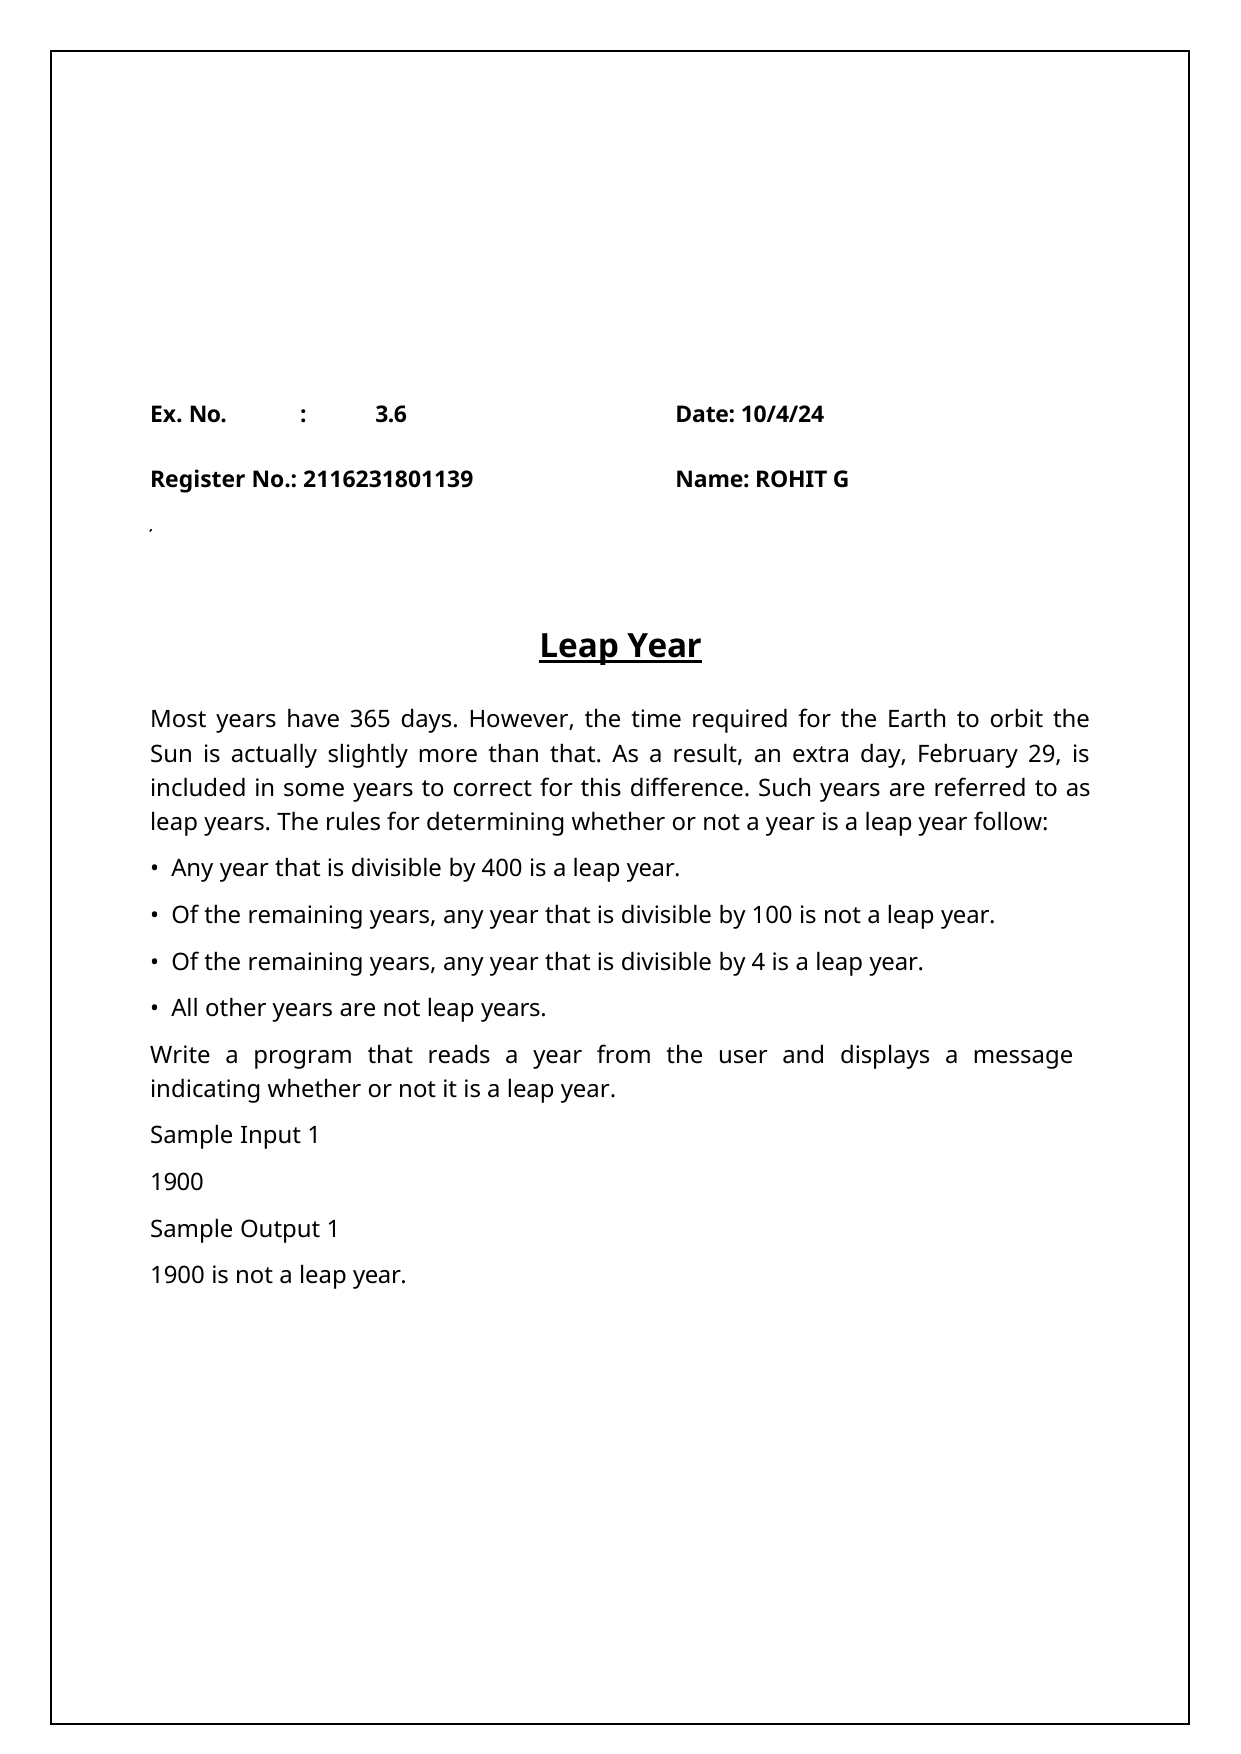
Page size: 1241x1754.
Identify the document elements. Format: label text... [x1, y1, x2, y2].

text 1900 [150, 1165, 1136, 1197]
text Sample Input 1 [150, 1118, 1136, 1151]
text Write a program that reads a year from the user and displays a message indicating whether or not it is a leap year. [150, 1037, 1136, 1104]
list Of the remaining years, any year that is divisible by 4 is a leap year. [150, 944, 1136, 977]
list Of the remaining years, any year that is divisible by 100 is not a leap year. [150, 897, 1136, 930]
text Most years have 365 days. However, the time required for the Earth to orbit the Sun is actually slightly more than that. As a result, an extra day, February 29, is included in some years to correct for this difference. Such years are referred to as leap years. The rules for determining whether or not a year is a leap year follow: [150, 702, 1091, 837]
text Ex. No. : 3.6 Date: 10/4/24 [150, 398, 1136, 429]
text 1900 is not a leap year. [150, 1258, 1136, 1291]
text Register No.: 2116231801139 Name: ROHIT G [150, 463, 1136, 494]
list All other years are not leap years. [150, 991, 1136, 1024]
list Any year that is divisible by 400 is a leap year. [150, 851, 1136, 884]
text Sample Output 1 [150, 1212, 1136, 1244]
subtitle Leap Year [129, 622, 1112, 667]
